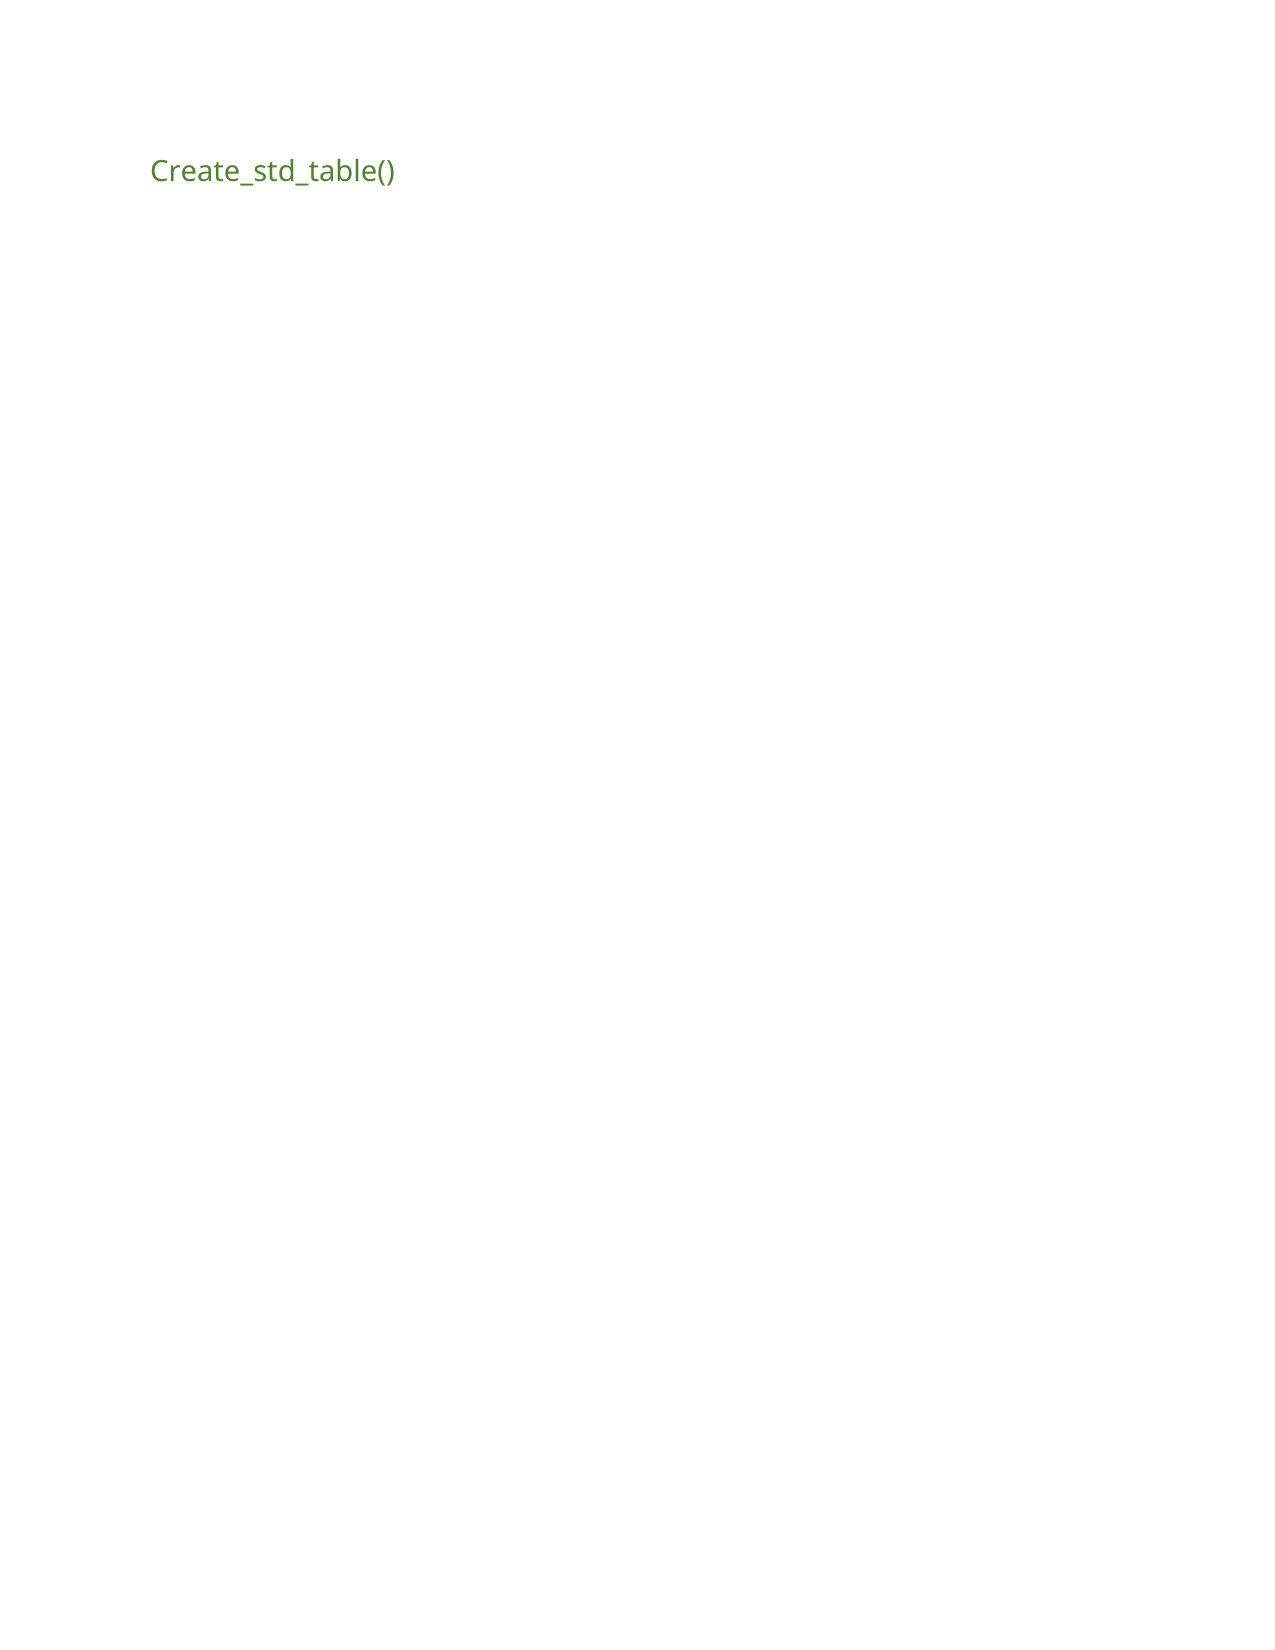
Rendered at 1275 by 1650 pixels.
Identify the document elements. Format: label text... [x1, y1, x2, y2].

subtitle Create_std_table() [150, 150, 1125, 190]
